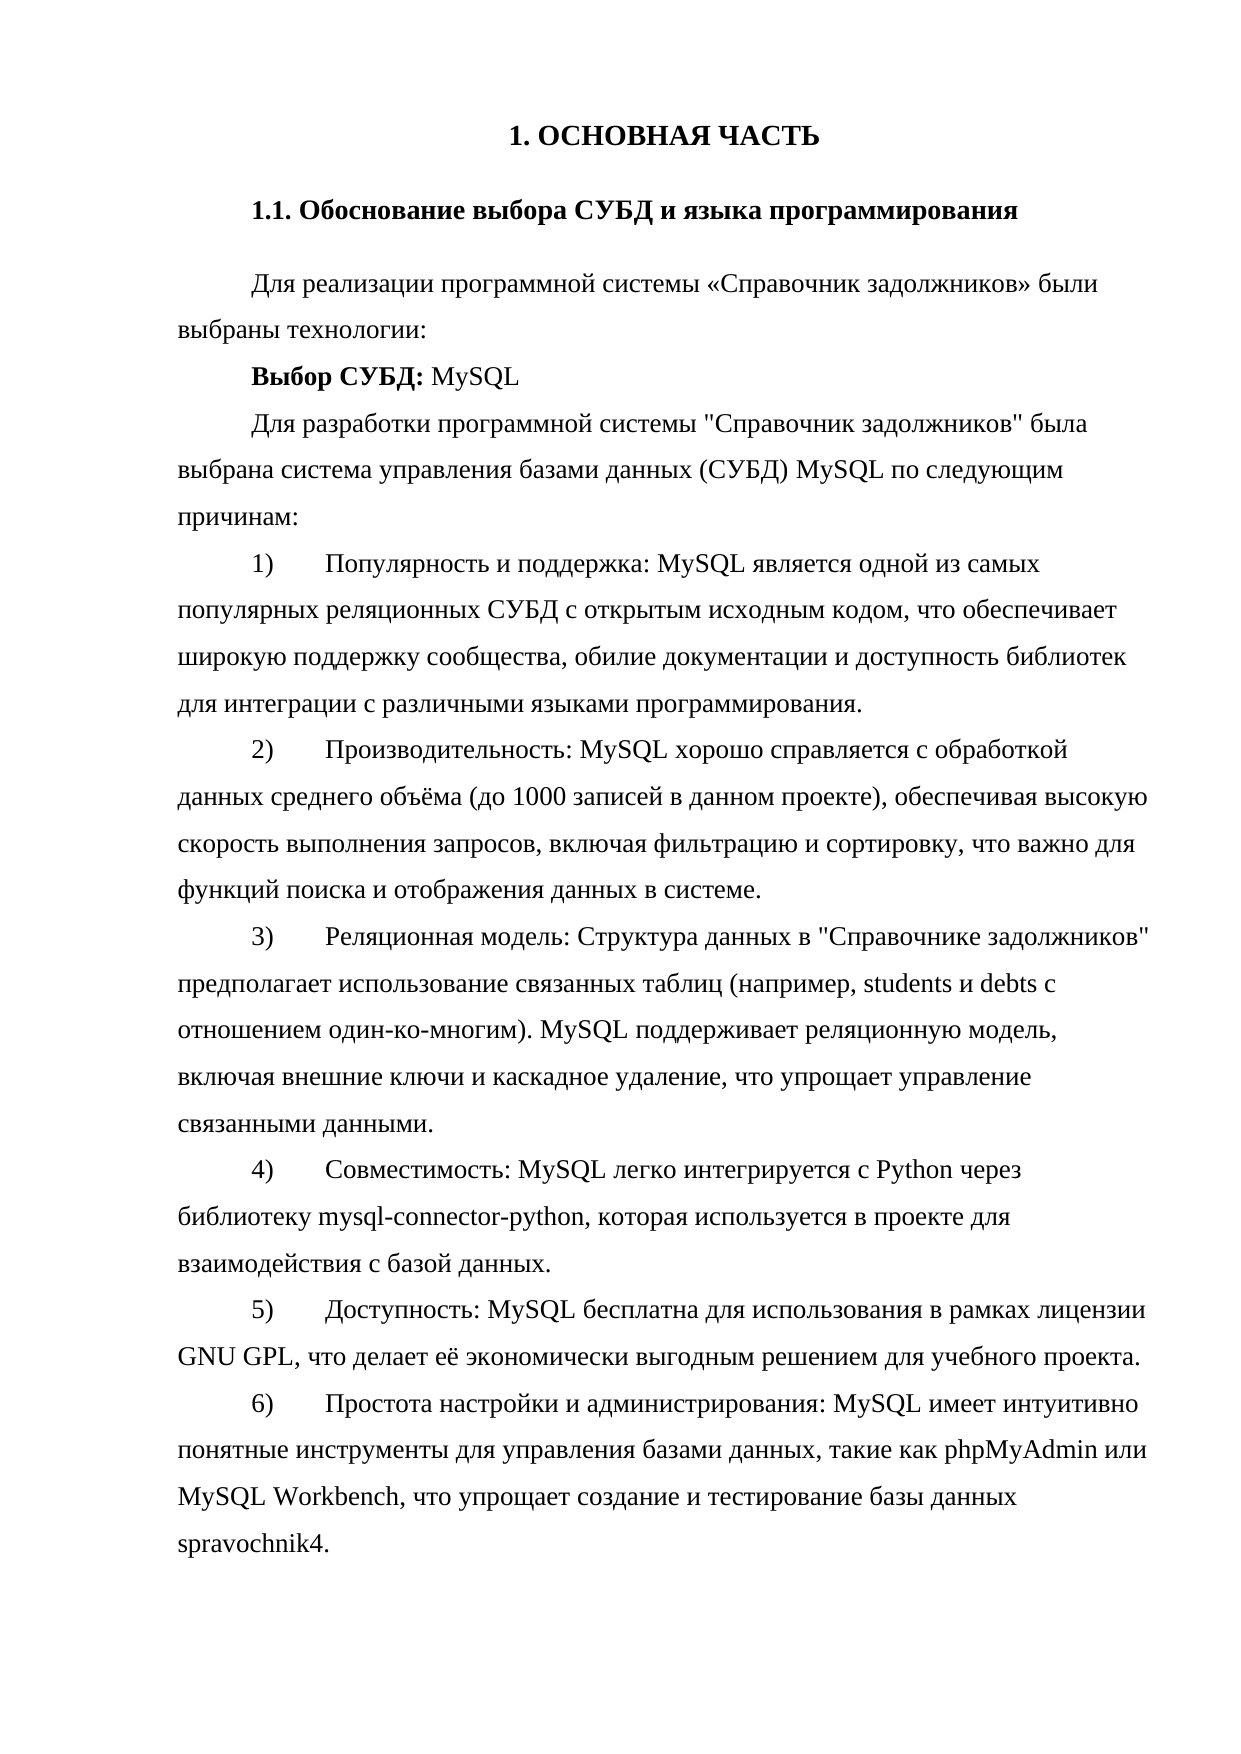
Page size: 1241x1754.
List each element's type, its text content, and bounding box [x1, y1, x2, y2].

list Простота настройки и администрирования: MySQL имеет интуитивно понятные инструменты для управления базами данных, такие как phpMyAdmin или MySQL Workbench, что упрощает создание и тестирование базы данных spravochnik4. [177, 1387, 1152, 1558]
list Доступность: MySQL бесплатна для использования в рамках лицензии GNU GPL, что делает её экономически выгодным решением для учебного проекта. [177, 1294, 1152, 1371]
list Реляционная модель: Структура данных в "Справочнике задолжников" предполагает использование связанных таблиц (например, students и debts с отношением один-ко-многим). MySQL поддерживает реляционную модель, включая внешние ключи и каскадное удаление, что упрощает управление связанными данными. [177, 920, 1152, 1138]
list Производительность: MySQL хорошо справляется с обработкой данных среднего объёма (до 1000 записей в данном проекте), обеспечивая высокую скорость выполнения запросов, включая фильтрацию и сортировку, что важно для функций поиска и отображения данных в системе. [177, 734, 1152, 905]
text Для реализации программной системы «Справочник задолжников» были выбраны технологии: [177, 267, 1152, 345]
list Совместимость: MySQL легко интегрируется с Python через библиотеку mysql-connector-python, которая используется в проекте для взаимодействия с базой данных. [177, 1154, 1152, 1278]
text Выбор СУБД: MySQL [177, 360, 1152, 391]
subtitle 1. ОСНОВНАЯ ЧАСТЬ [177, 118, 1152, 152]
text Для разработки программной системы "Справочник задолжников" была выбрана система управления базами данных (СУБД) MySQL по следующим причинам: [177, 407, 1152, 531]
list Популярность и поддержка: MySQL является одной из самых популярных реляционных СУБД с открытым исходным кодом, что обеспечивает широкую поддержку сообщества, обилие документации и доступность библиотек для интеграции с различными языками программирования. [177, 547, 1152, 718]
subtitle Обоснование выбора СУБД и языка программирования [177, 193, 1152, 226]
